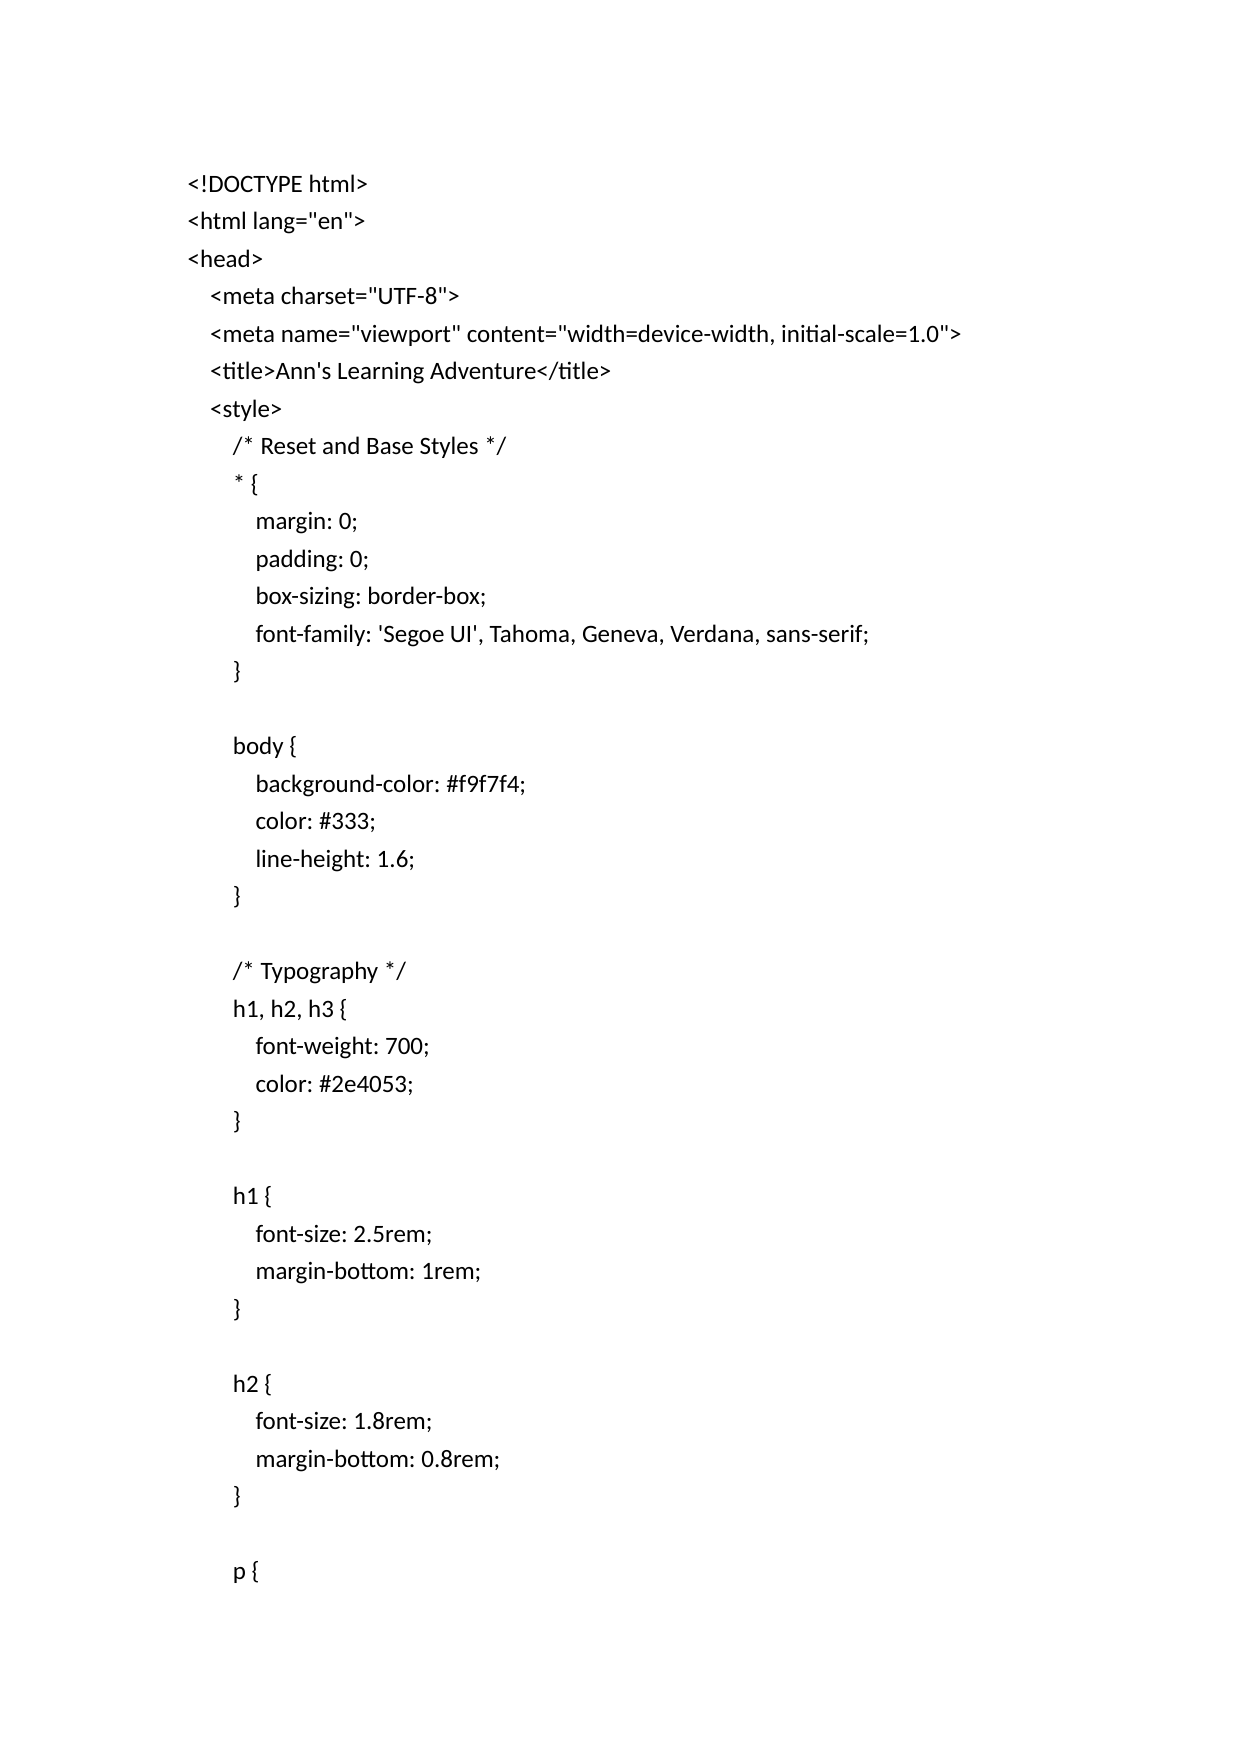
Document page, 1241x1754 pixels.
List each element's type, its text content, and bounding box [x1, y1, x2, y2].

text <head> [187, 239, 1053, 277]
text <html lang="en"> [187, 202, 1053, 239]
text margin-bottom: 0.8rem; [187, 1439, 1053, 1477]
text /* Reset and Base Styles */ [187, 427, 1053, 464]
text } [187, 877, 1053, 914]
text margin: 0; [187, 502, 1053, 539]
text h1, h2, h3 { [187, 989, 1053, 1027]
text * { [187, 464, 1053, 502]
text h2 { [187, 1364, 1053, 1402]
text } [187, 652, 1053, 689]
text <!DOCTYPE html> [187, 164, 1053, 202]
text line-height: 1.6; [187, 839, 1053, 877]
text font-weight: 700; [187, 1027, 1053, 1064]
text padding: 0; [187, 539, 1053, 577]
text /* Typography */ [187, 952, 1053, 989]
text } [187, 1477, 1053, 1514]
text <meta name="viewport" content="width=device-width, initial-scale=1.0"> [187, 314, 1053, 352]
text font-family: 'Segoe UI', Tahoma, Geneva, Verdana, sans-serif; [187, 614, 1053, 652]
text p { [187, 1552, 1053, 1589]
text color: #333; [187, 802, 1053, 839]
text } [187, 1289, 1053, 1327]
text color: #2e4053; [187, 1064, 1053, 1102]
text body { [187, 727, 1053, 764]
text h1 { [187, 1177, 1053, 1214]
text margin-bottom: 1rem; [187, 1252, 1053, 1289]
text box-sizing: border-box; [187, 577, 1053, 614]
text <meta charset="UTF-8"> [187, 277, 1053, 314]
text } [187, 1102, 1053, 1139]
text background-color: #f9f7f4; [187, 764, 1053, 802]
text <title>Ann's Learning Adventure</title> [187, 352, 1053, 389]
text <style> [187, 389, 1053, 427]
text font-size: 2.5rem; [187, 1214, 1053, 1252]
text font-size: 1.8rem; [187, 1402, 1053, 1439]
